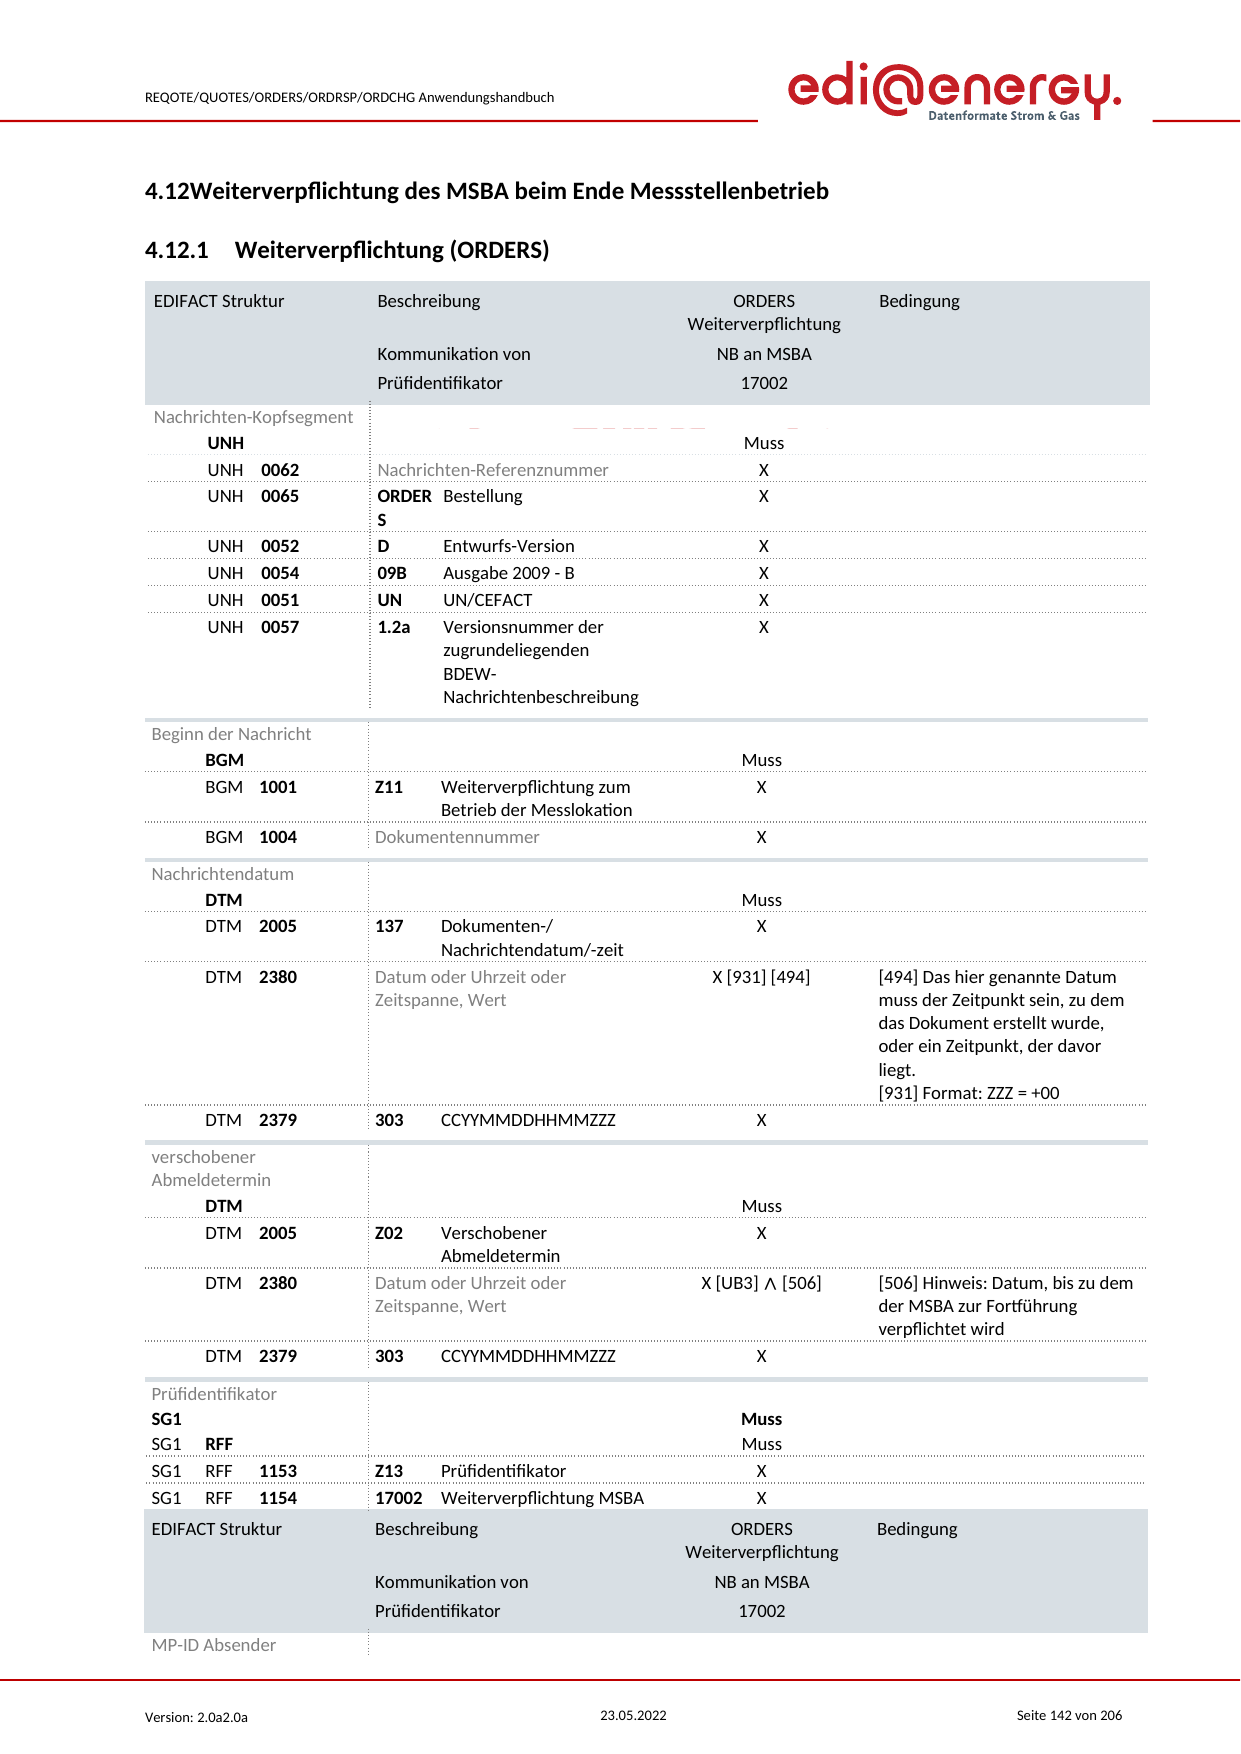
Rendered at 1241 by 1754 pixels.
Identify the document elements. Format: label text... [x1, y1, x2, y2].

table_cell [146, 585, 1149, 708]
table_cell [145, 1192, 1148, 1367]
subtitle Weiterverpflichtung (ORDERS) [145, 231, 1122, 264]
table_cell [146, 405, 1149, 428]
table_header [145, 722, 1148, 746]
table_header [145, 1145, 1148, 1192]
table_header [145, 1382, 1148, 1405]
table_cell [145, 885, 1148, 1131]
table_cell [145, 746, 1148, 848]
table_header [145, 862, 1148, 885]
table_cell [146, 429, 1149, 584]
subtitle Weiterverpflichtung des MSBA beim Ende Messstellenbetrieb [145, 173, 1122, 206]
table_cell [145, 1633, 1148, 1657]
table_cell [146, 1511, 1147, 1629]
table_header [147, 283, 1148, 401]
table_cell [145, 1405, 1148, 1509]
